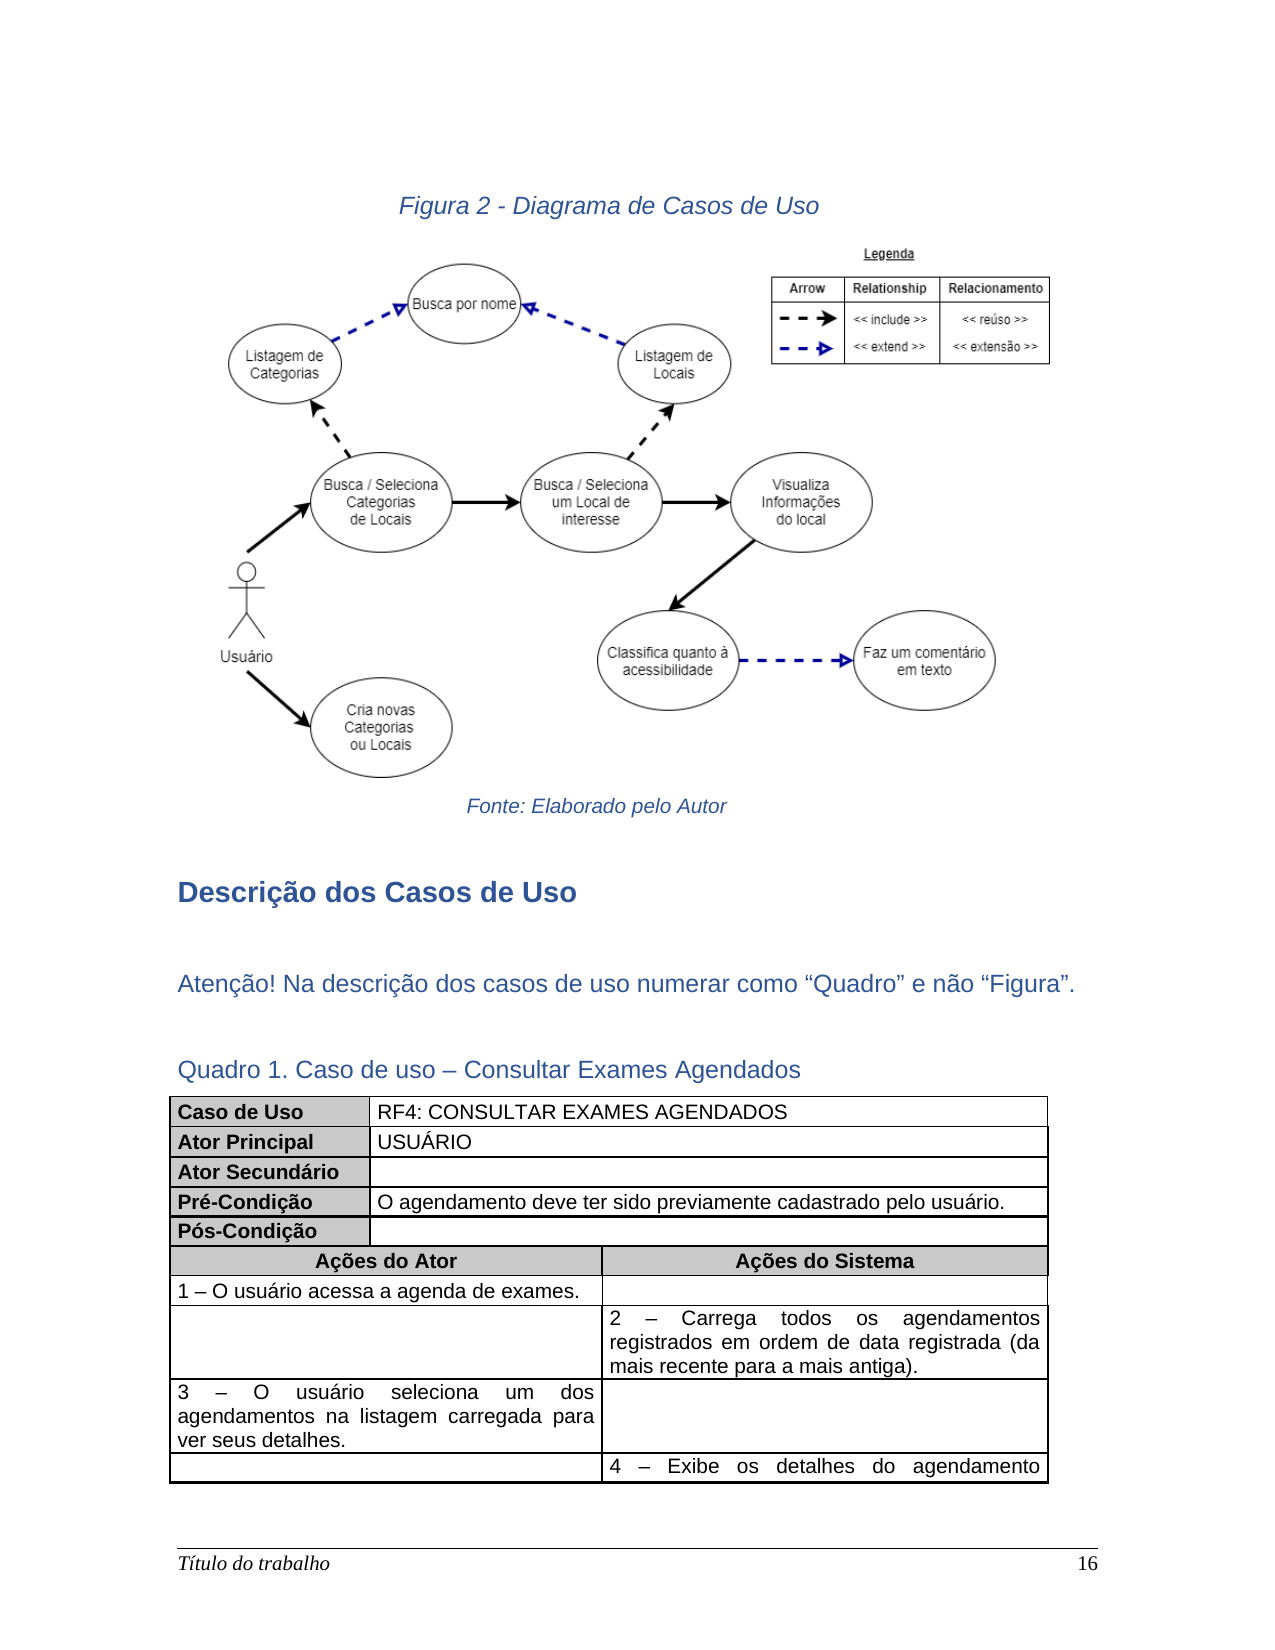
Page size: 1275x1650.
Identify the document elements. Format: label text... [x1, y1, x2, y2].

table_cell [603, 1276, 1047, 1305]
table_cell [603, 1380, 1047, 1452]
text Atenção! Na descrição dos casos de uso numerar como “Quadro” e não “Figura”. [177, 969, 1098, 997]
table_cell Pós-Condição [171, 1218, 369, 1245]
table_cell Ações do Sistema [603, 1247, 1047, 1275]
table_cell [171, 1454, 601, 1481]
table_cell Ator Secundário [171, 1158, 369, 1186]
text Fonte: Elaborado pelo Autor [177, 794, 1098, 818]
table_cell O agendamento deve ter sido previamente cadastrado pelo usuário. [371, 1188, 1047, 1215]
table_cell [371, 1158, 1047, 1186]
table_header Caso de Uso [171, 1097, 369, 1126]
text Descrição dos Casos de Uso [177, 875, 1098, 909]
table_cell Ações do Ator [171, 1247, 601, 1275]
table_cell [171, 1306, 601, 1378]
table_cell 2 – Carrega todos os agendamentos registrados em ordem de data registrada (da mais recente para a mais antiga). [603, 1306, 1047, 1378]
picture [220, 242, 1050, 778]
table_cell USUÁRIO [371, 1127, 1047, 1156]
table_cell 1 – O usuário acessa a agenda de exames. [171, 1276, 602, 1305]
text Quadro 1. Caso de uso – Consultar Exames Agendados [177, 1055, 1098, 1084]
table_cell Ator Principal [171, 1127, 369, 1156]
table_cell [603, 1454, 1047, 1481]
table_cell Pré-Condição [171, 1188, 369, 1215]
table_cell 3 – O usuário seleciona um dos agendamentos na listagem carregada para ver seus detalhes. [171, 1380, 601, 1452]
title Figura 2 - Diagrama de Casos de Uso [325, 191, 1098, 219]
table_header RF4: CONSULTAR EXAMES AGENDADOS [370, 1097, 1047, 1126]
table_cell [371, 1218, 1047, 1245]
